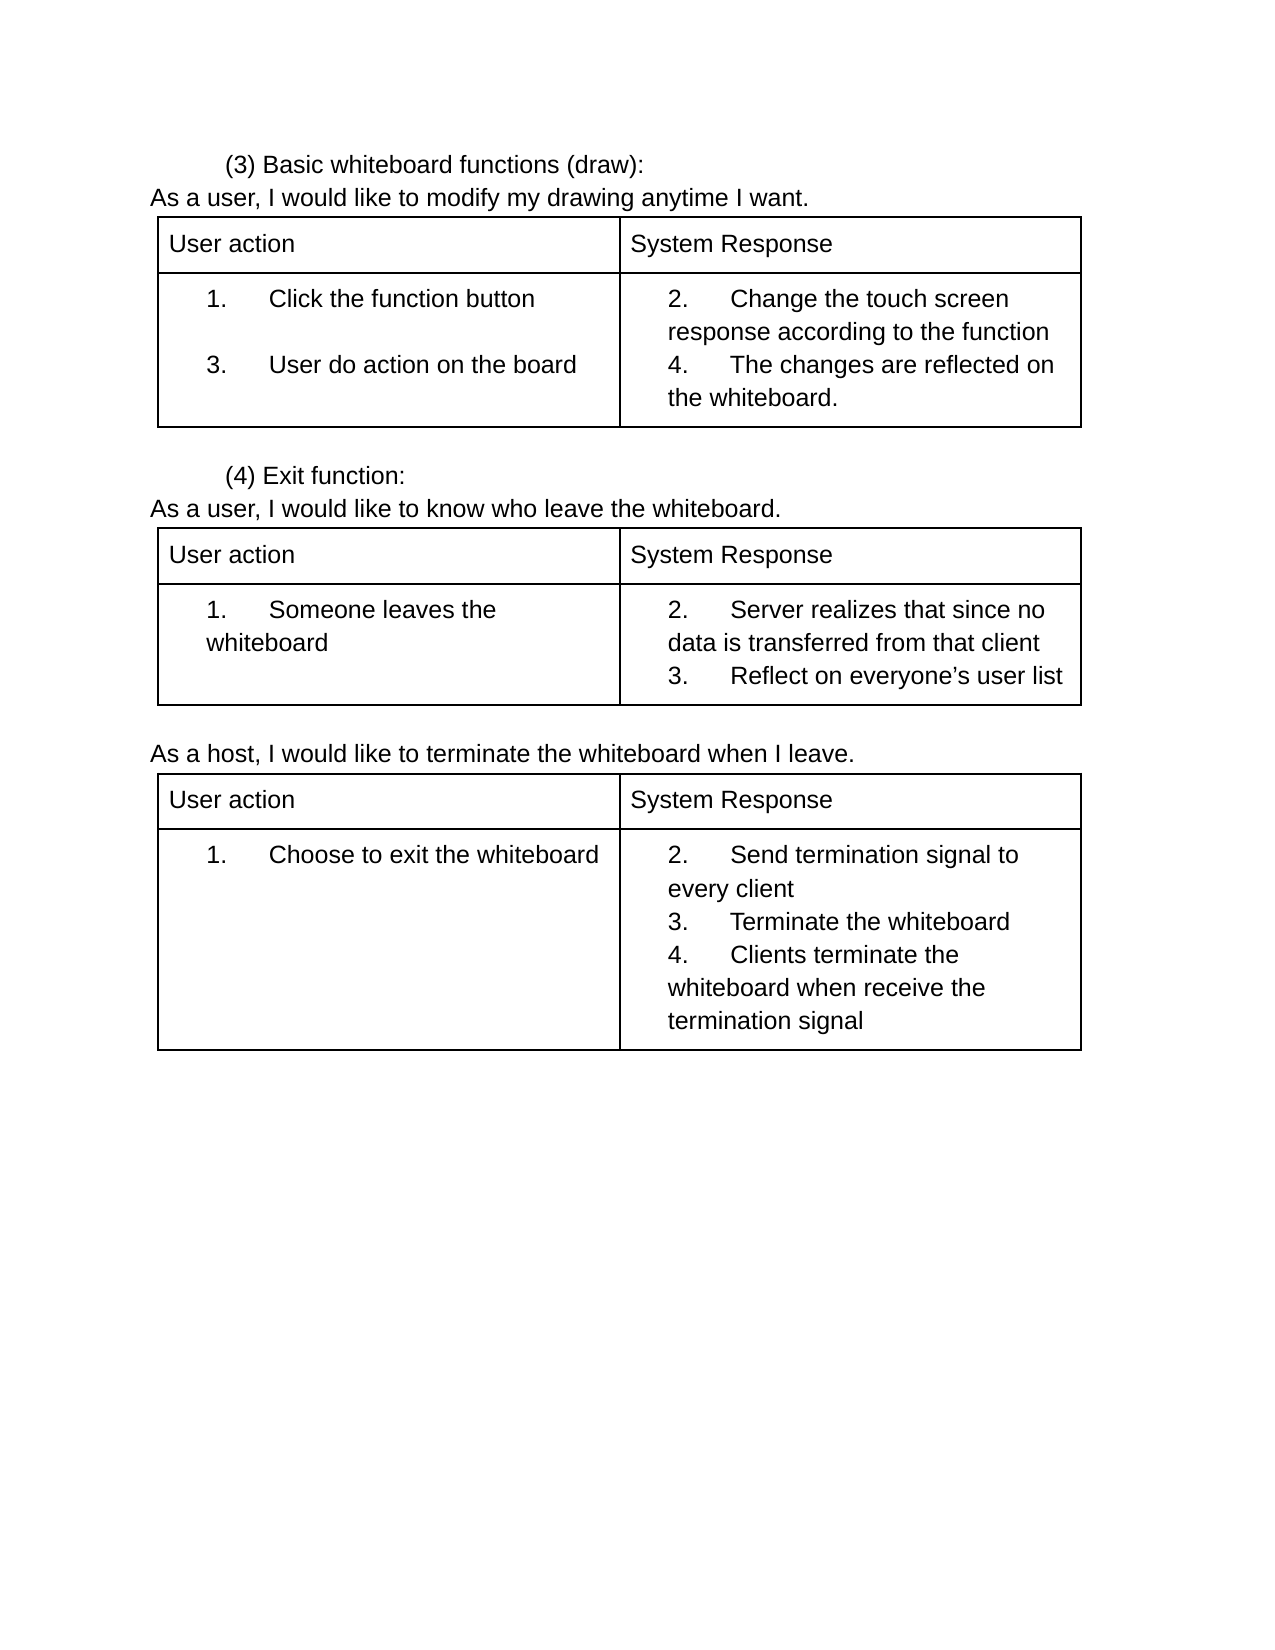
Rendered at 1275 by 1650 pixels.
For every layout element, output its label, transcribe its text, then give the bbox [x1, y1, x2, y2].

table_header System Response [621, 529, 1080, 583]
text As a user, I would like to modify my drawing anytime I want. [150, 183, 1125, 212]
table_header User action [159, 529, 619, 583]
table_header User action [159, 775, 619, 828]
text (3) Basic whiteboard functions (draw): [150, 150, 1125, 179]
text (4) Exit function: [150, 461, 1125, 490]
table_header System Response [621, 775, 1080, 828]
text As a user, I would like to know who leave the whiteboard. [150, 494, 1125, 523]
table_cell 1. Someone leaves the whiteboard [159, 585, 619, 704]
text As a host, I would like to terminate the whiteboard when I leave. [150, 739, 1125, 768]
table_cell 2. Send termination signal to every client 3. Terminate the whiteboard 4. Clients terminate the whiteboard when receive the termination signal [621, 830, 1080, 1049]
table_cell 1. Click the function button 3. User do action on the board [159, 274, 619, 426]
table_cell 1. Choose to exit the whiteboard [159, 830, 619, 1049]
table_cell 2. Server realizes that since no data is transferred from that client 3. Reflect on everyone’s user list [621, 585, 1080, 704]
table_header User action [159, 218, 619, 272]
table_cell 2. Change the touch screen response according to the function 4. The changes are reflected on the whiteboard. [621, 274, 1080, 426]
table_header System Response [621, 218, 1080, 272]
